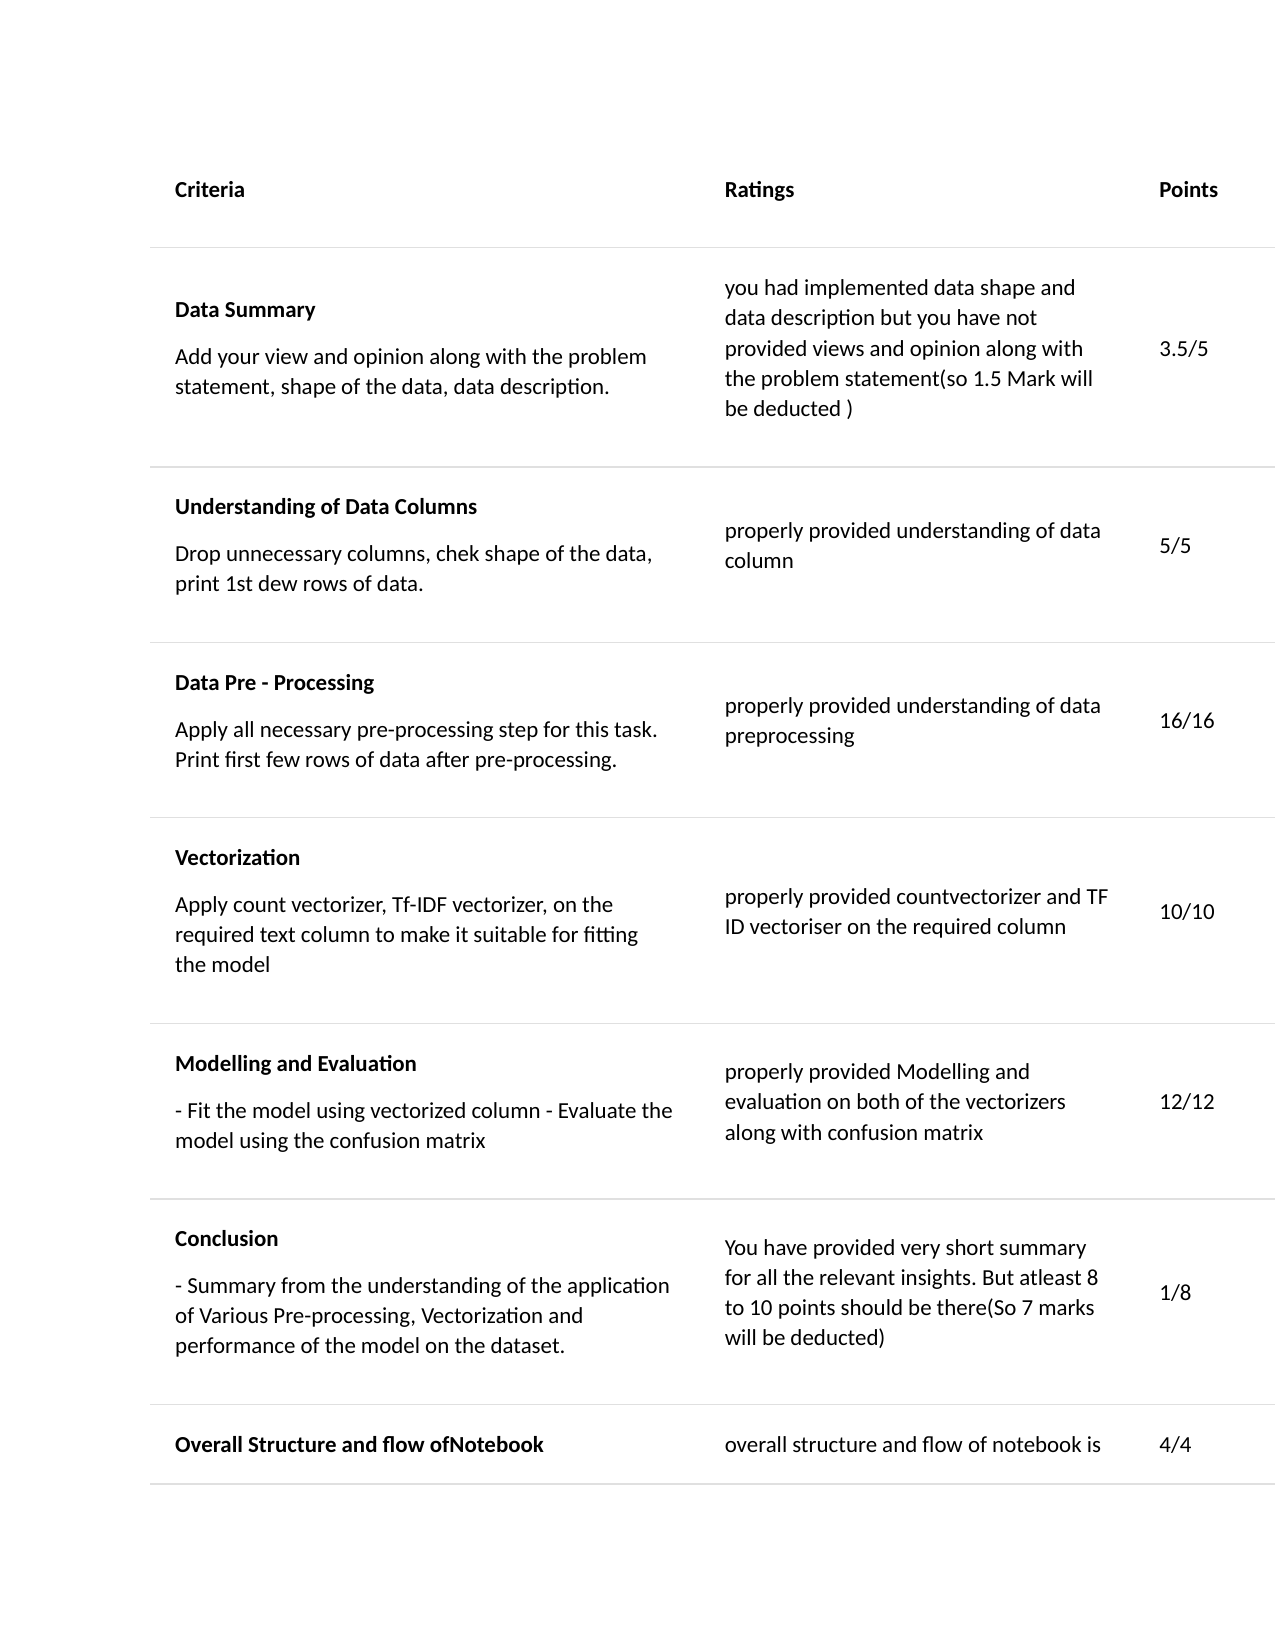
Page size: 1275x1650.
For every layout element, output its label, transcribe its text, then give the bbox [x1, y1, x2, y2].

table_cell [150, 1405, 699, 1483]
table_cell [700, 1405, 1134, 1483]
table_cell Vectorization Apply count vectorizer, Tf-IDF vectorizer, on the required text column to make it suitable for fitting the model [150, 818, 699, 1022]
table_cell 12/12 [1134, 1024, 1275, 1198]
table_cell Understanding of Data Columns Drop unnecessary columns, chek shape of the data, print 1st dew rows of data. [150, 468, 699, 641]
table_cell 10/10 [1134, 818, 1275, 1022]
table_cell Data Pre - Processing Apply all necessary pre-processing step for this task. Print first few rows of data after pre-processing. [150, 643, 699, 817]
table_cell 5/5 [1134, 468, 1275, 641]
table_cell 16/16 [1134, 643, 1275, 817]
table_cell properly provided understanding of data column [700, 468, 1134, 641]
table_cell Modelling and Evaluation - Fit the model using vectorized column - Evaluate the model using the confusion matrix [150, 1024, 699, 1198]
table_header Criteria [150, 150, 699, 247]
table_cell 4/4 [1134, 1405, 1275, 1483]
table_cell You have provided very short summary for all the relevant insights. But atleast 8 to 10 points should be there(So 7 marks will be deducted) [700, 1200, 1134, 1403]
table_cell 3.5/5 [1134, 248, 1275, 466]
table_header Points [1134, 150, 1275, 247]
table_cell you had implemented data shape and data description but you have not provided views and opinion along with the problem statement(so 1.5 Mark will be deducted ) [700, 248, 1134, 466]
table_cell properly provided Modelling and evaluation on both of the vectorizers along with confusion matrix [700, 1024, 1134, 1198]
table_header Ratings [700, 150, 1134, 247]
table_cell properly provided understanding of data preprocessing [700, 643, 1134, 817]
table_cell 1/8 [1134, 1200, 1275, 1403]
table_cell Conclusion - Summary from the understanding of the application of Various Pre-processing, Vectorization and performance of the model on the dataset. [150, 1200, 699, 1403]
table_cell properly provided countvectorizer and TF ID vectoriser on the required column [700, 818, 1134, 1022]
table_cell Data Summary Add your view and opinion along with the problem statement, shape of the data, data description. [150, 248, 699, 466]
